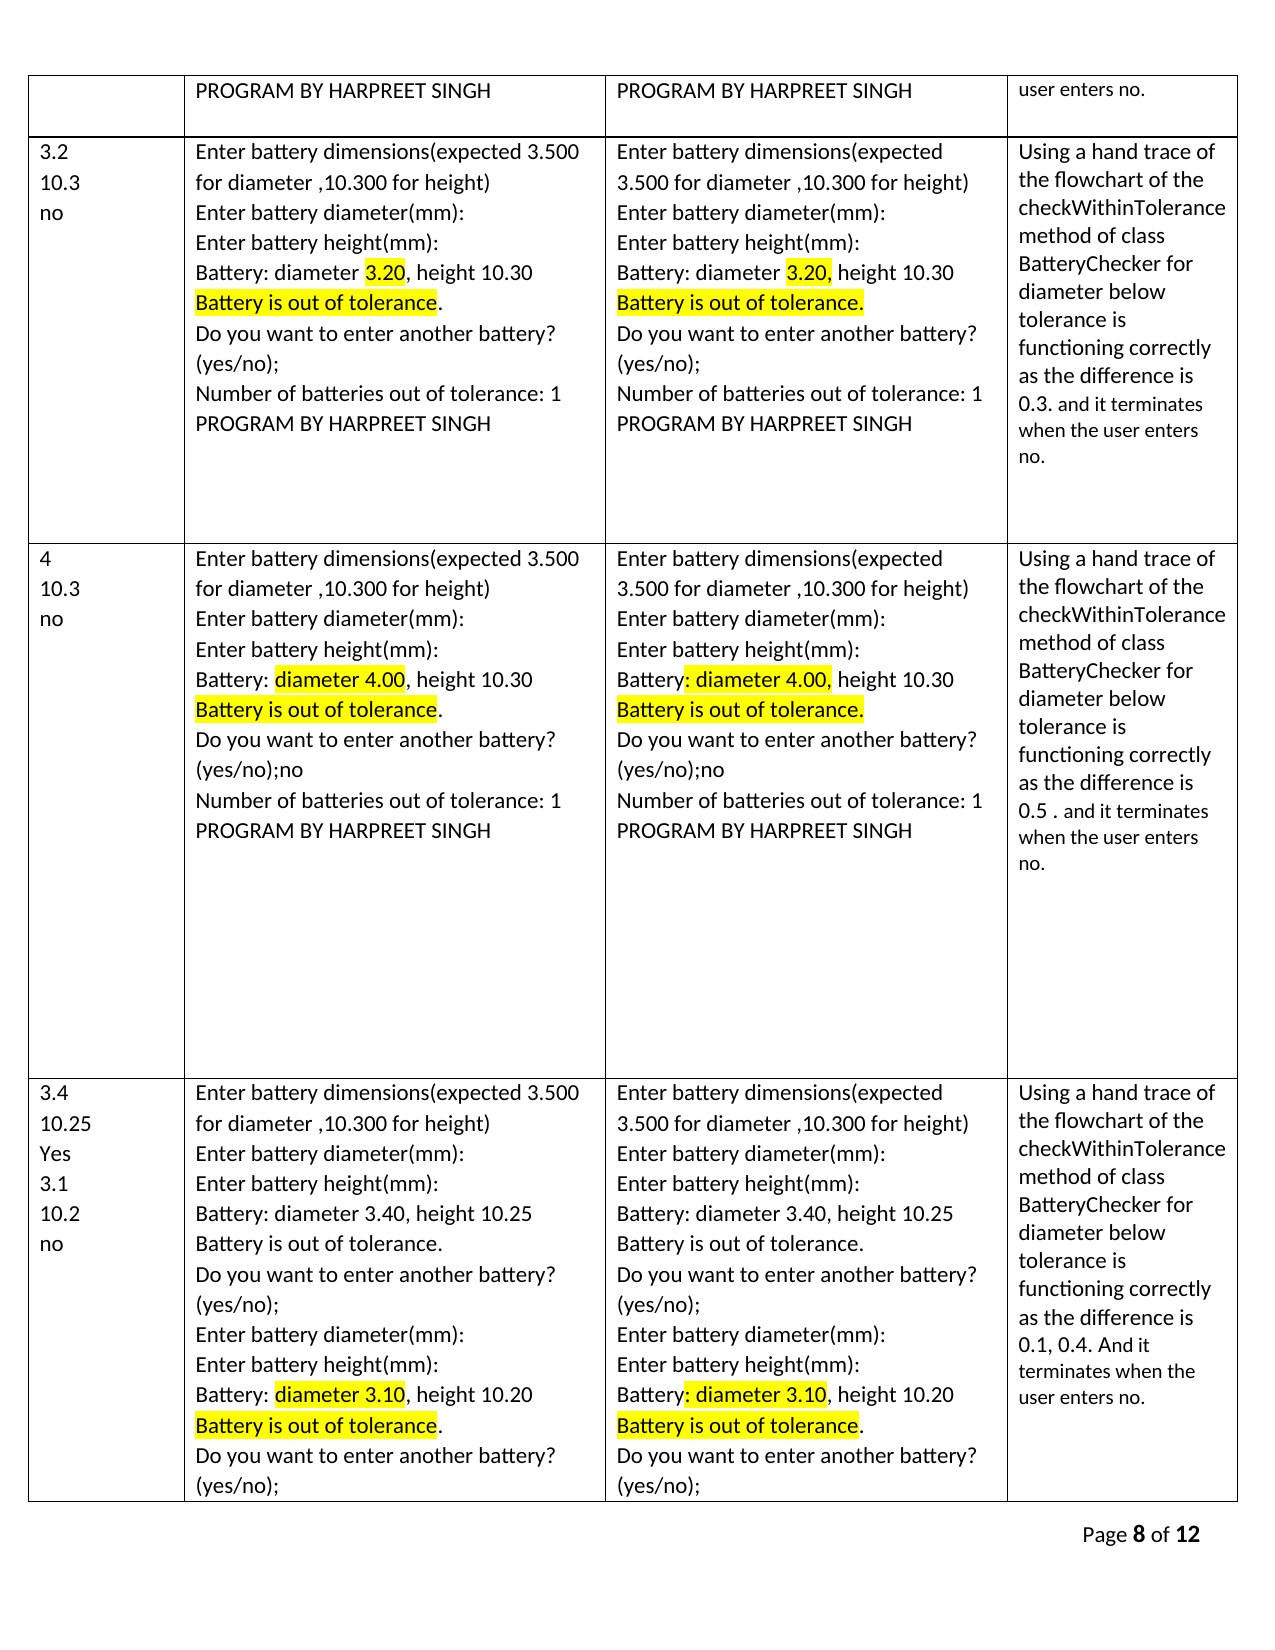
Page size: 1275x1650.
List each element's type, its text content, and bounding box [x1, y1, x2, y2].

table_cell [185, 1079, 605, 1501]
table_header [185, 76, 605, 136]
table_cell Using a hand trace of the flowchart of the checkWithinTolerance method of class BatteryChecker for diameter below tolerance is functioning correctly as the difference is 0.5 . and it terminates when the user enters no. [1008, 544, 1237, 1077]
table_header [29, 76, 184, 136]
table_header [1008, 76, 1237, 136]
table_cell Enter battery dimensions(expected 3.500 for diameter ,10.300 for height) Enter battery diameter(mm): Enter battery height(mm): Battery: diameter 3.20, height 10.30 Battery is out of tolerance. Do you want to enter another battery? (yes/no); Number of batteries out of tolerance: 1 PROGRAM BY HARPREET SINGH [606, 138, 1007, 543]
table_cell Using a hand trace of the flowchart of the checkWithinTolerance method of class BatteryChecker for diameter below tolerance is functioning correctly as the difference is 0.3. and it terminates when the user enters no. [1008, 138, 1237, 543]
table_cell Enter battery dimensions(expected 3.500 for diameter ,10.300 for height) Enter battery diameter(mm): Enter battery height(mm): Battery: diameter 3.20, height 10.30 Battery is out of tolerance. Do you want to enter another battery? (yes/no); Number of batteries out of tolerance: 1 PROGRAM BY HARPREET SINGH [185, 138, 605, 543]
table_cell 3.2 10.3 no [29, 138, 184, 543]
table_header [606, 76, 1007, 136]
table_cell 4 10.3 no [29, 544, 184, 1077]
table_cell Enter battery dimensions(expected 3.500 for diameter ,10.300 for height) Enter battery diameter(mm): Enter battery height(mm): Battery: diameter 4.00, height 10.30 Battery is out of tolerance. Do you want to enter another battery? (yes/no);no Number of batteries out of tolerance: 1 PROGRAM BY HARPREET SINGH [606, 544, 1007, 1077]
table_cell Enter battery dimensions(expected 3.500 for diameter ,10.300 for height) Enter battery diameter(mm): Enter battery height(mm): Battery: diameter 4.00, height 10.30 Battery is out of tolerance. Do you want to enter another battery? (yes/no);no Number of batteries out of tolerance: 1 PROGRAM BY HARPREET SINGH [185, 544, 605, 1077]
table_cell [606, 1079, 1007, 1501]
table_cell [29, 1079, 184, 1501]
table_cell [1008, 1079, 1237, 1501]
